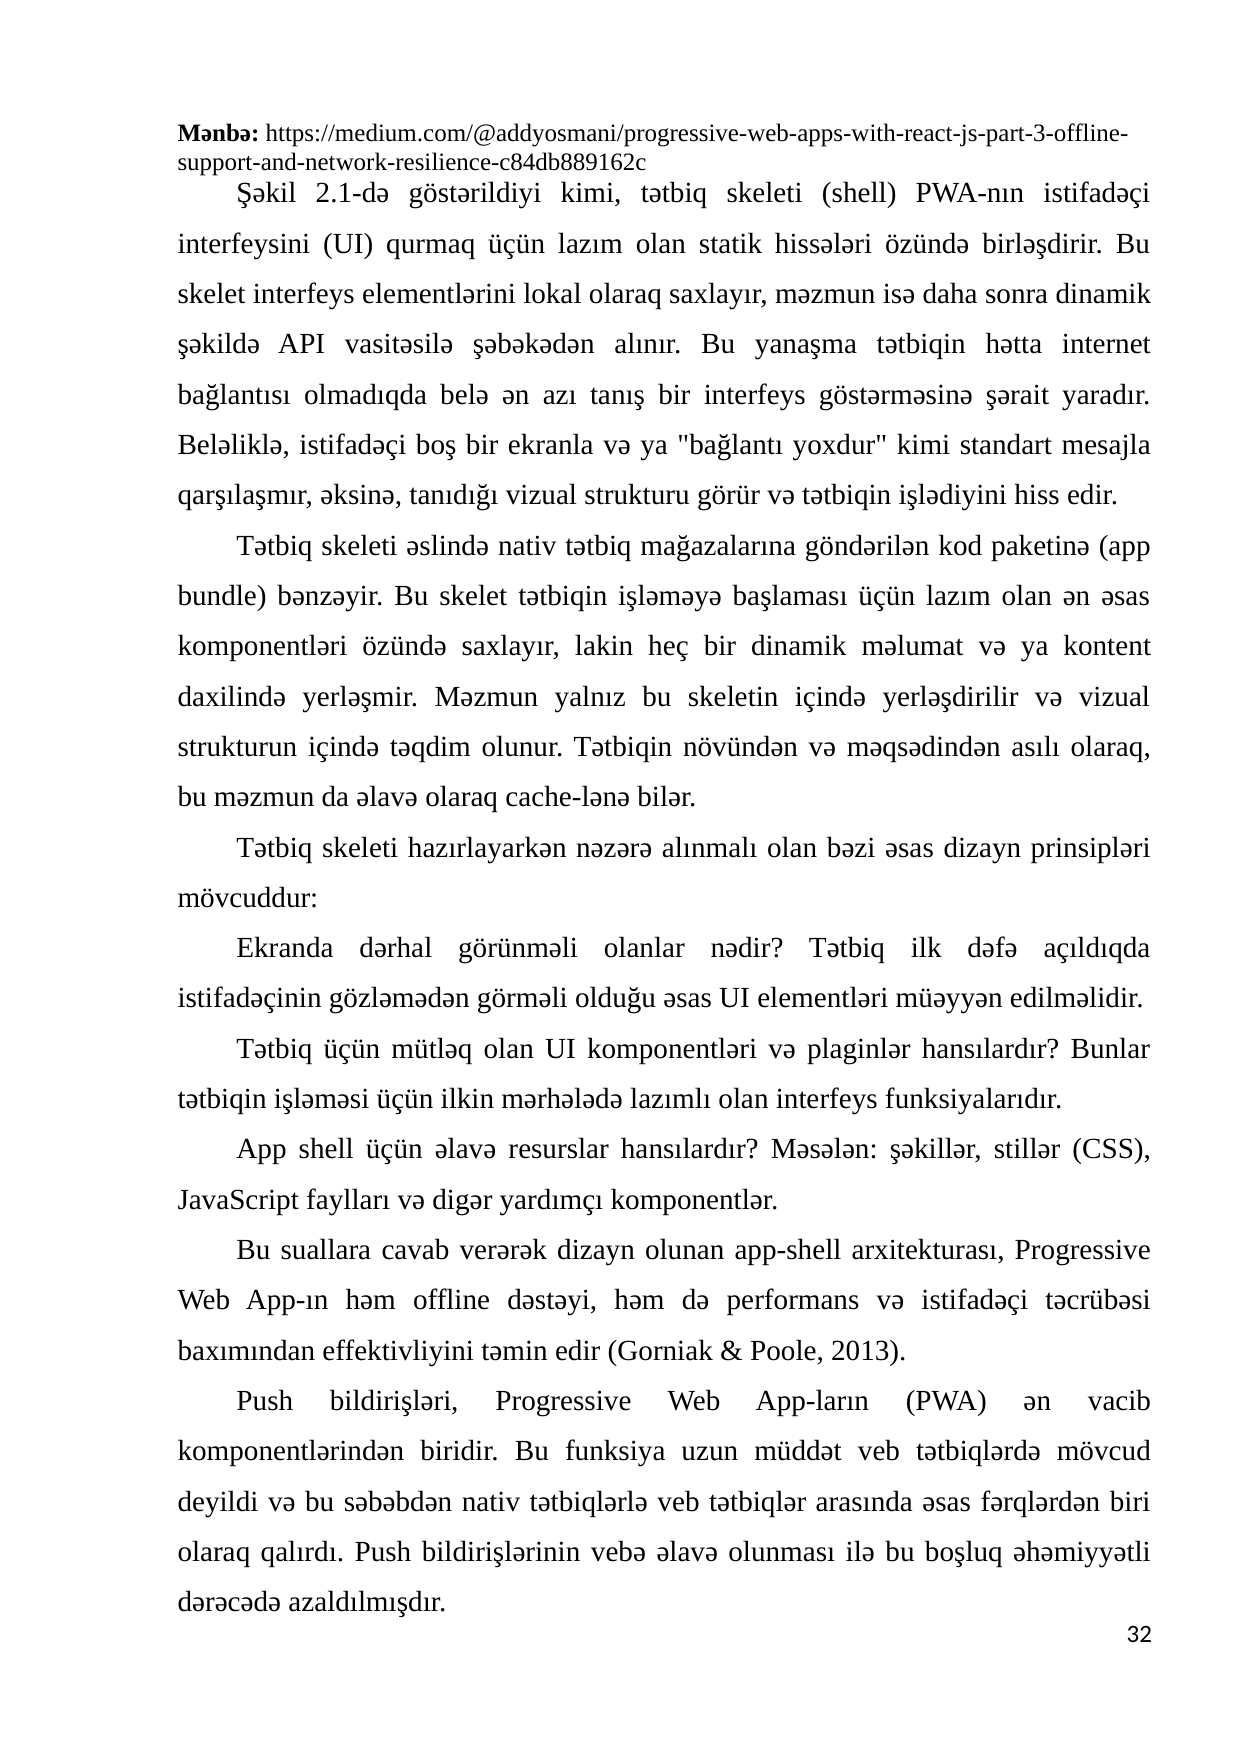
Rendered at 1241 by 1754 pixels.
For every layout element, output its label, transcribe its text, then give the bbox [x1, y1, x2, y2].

text Tətbiq üçün mütləq olan UI komponentləri və plaginlər hansılardır? Bunlar tətbiqin işləməsi üçün ilkin mərhələdə lazımlı olan interfeys funksiyalarıdır. [177, 1031, 1152, 1115]
text App shell üçün əlavə resurslar hansılardır? Məsələn: şəkillər, stillər (CSS), JavaScript faylları və digər yardımçı komponentlər. [177, 1132, 1152, 1215]
text Bu suallara cavab verərək dizayn olunan app-shell arxitekturası, Progressive Web App-ın həm offline dəstəyi, həm də performans və istifadəçi təcrübəsi baxımından effektivliyini təmin edir (Gorniak & Poole, 2013). [177, 1232, 1152, 1366]
text Tətbiq skeleti hazırlayarkən nəzərə alınmalı olan bəzi əsas dizayn prinsipləri mövcuddur: [177, 830, 1152, 913]
text Şəkil 2.1-də göstərildiyi kimi, tətbiq skeleti (shell) PWA-nın istifadəçi interfeysini (UI) qurmaq üçün lazım olan statik hissələri özündə birləşdirir. Bu skelet interfeys elementlərini lokal olaraq saxlayır, məzmun isə daha sonra dinamik şəkildə API vasitəsilə şəbəkədən alınır. Bu yanaşma tətbiqin hətta internet bağlantısı olmadıqda belə ən azı tanış bir interfeys göstərməsinə şərait yaradır. Beləliklə, istifadəçi boş bir ekranla və ya "bağlantı yoxdur" kimi standart mesajla qarşılaşmır, əksinə, tanıdığı vizual strukturu görür və tətbiqin işlədiyini hiss edir. [177, 176, 1152, 511]
text Push bildirişləri, Progressive Web App-ların (PWA) ən vacib komponentlərindən biridir. Bu funksiya uzun müddət veb tətbiqlərdə mövcud deyildi və bu səbəbdən nativ tətbiqlərlə veb tətbiqlər arasında əsas fərqlərdən biri olaraq qalırdı. Push bildirişlərinin vebə əlavə olunması ilə bu boşluq əhəmiyyətli dərəcədə azaldılmışdır. [177, 1383, 1152, 1618]
text Tətbiq skeleti əslində nativ tətbiq mağazalarına göndərilən kod paketinə (app bundle) bənzəyir. Bu skelet tətbiqin işləməyə başlaması üçün lazım olan ən əsas komponentləri özündə saxlayır, lakin heç bir dinamik məlumat və ya kontent daxilində yerləşmir. Məzmun yalnız bu skeletin içində yerləşdirilir və vizual strukturun içində təqdim olunur. Tətbiqin növündən və məqsədindən asılı olaraq, bu məzmun da əlavə olaraq cache-lənə bilər. [177, 528, 1152, 813]
text Ekranda dərhal görünməli olanlar nədir? Tətbiq ilk dəfə açıldıqda istifadəçinin gözləmədən görməli olduğu əsas UI elementləri müəyyən edilməlidir. [177, 930, 1152, 1014]
text Mənbə: https://medium.com/@addyosmani/progressive-web-apps-with-react-js-part-3-offline-support-and-network-resilience-c84db889162c [177, 118, 1152, 176]
